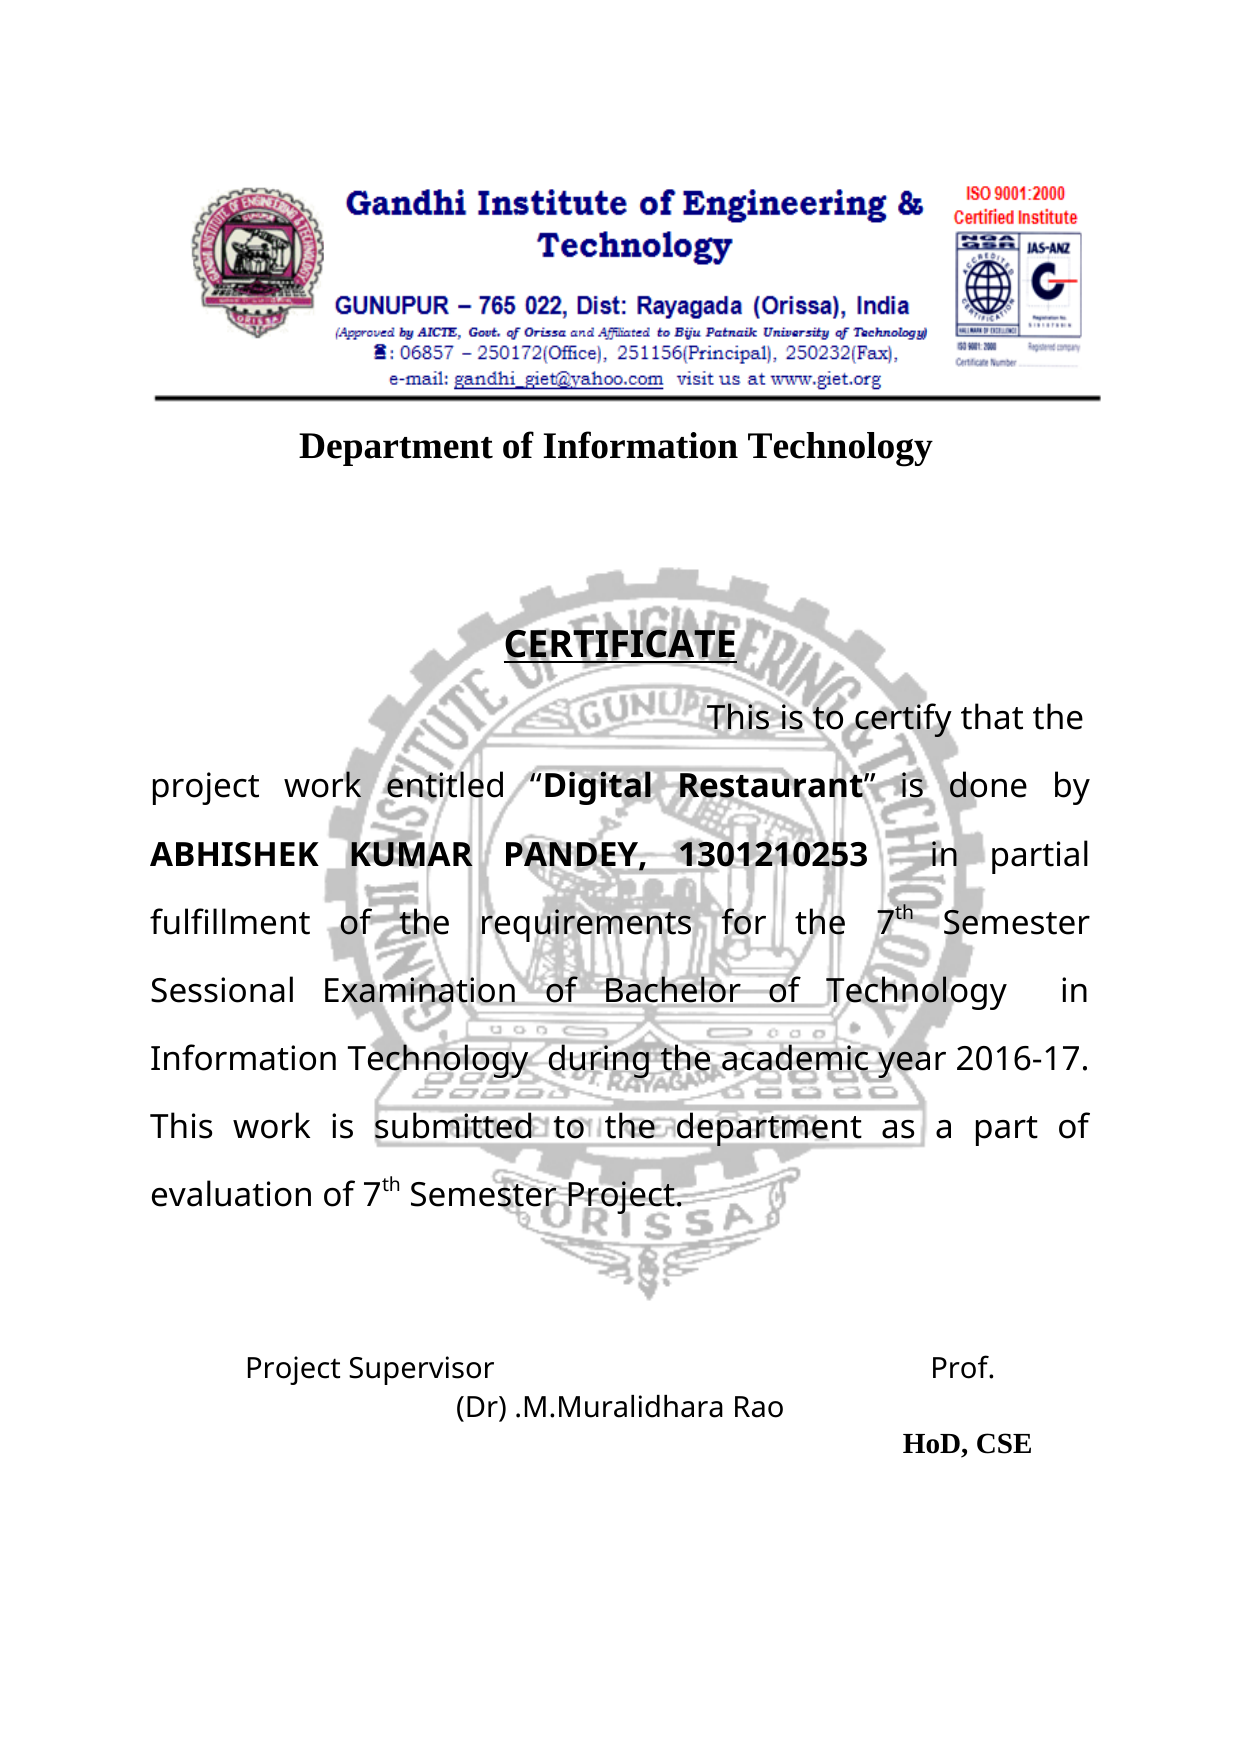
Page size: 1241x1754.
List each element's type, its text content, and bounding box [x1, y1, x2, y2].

text Project Supervisor Prof. (Dr) .M.Muralidhara Rao [150, 1347, 1090, 1426]
text Department of Information Technology [150, 423, 1090, 466]
picture [150, 150, 1108, 409]
text CERTIFICATE [150, 618, 1090, 669]
text This is to certify that the project work entitled “Digital Restaurant” is done by ABHISHEK KUMAR PANDEY, 1301210253 in partial fulfillment of the requirements for the 7th Semester Sessional Examination of Bachelor of Technology in Information Technology during the academic year 2016-17. This work is submitted to the department as a part of evaluation of 7th Semester Project. [150, 694, 1090, 1216]
text HoD, CSE [150, 1426, 1090, 1460]
